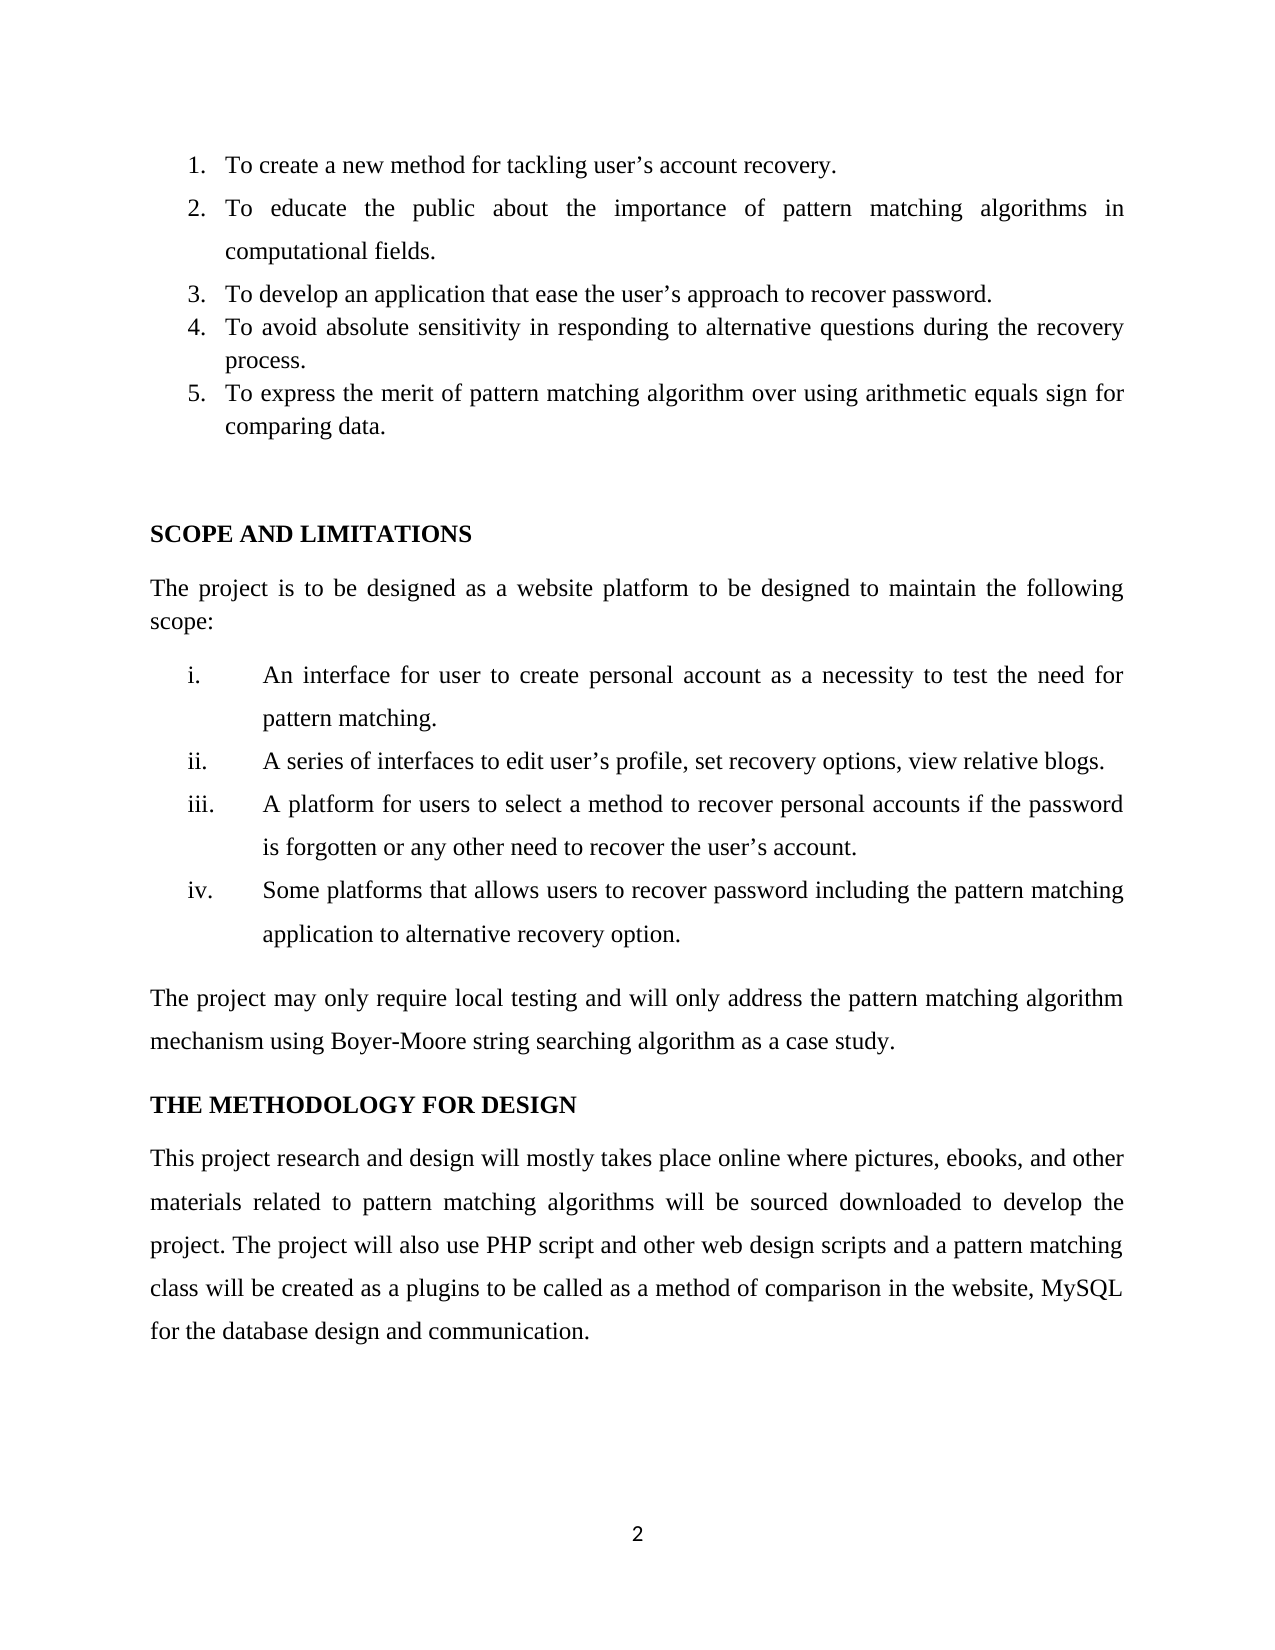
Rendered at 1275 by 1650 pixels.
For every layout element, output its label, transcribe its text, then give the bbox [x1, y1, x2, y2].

list A series of interfaces to edit user’s profile, set recovery options, view relative blogs. [187, 746, 1125, 775]
text This project research and design will mostly takes place online where pictures, ebooks, and other materials related to pattern matching algorithms will be sourced downloaded to develop the project. The project will also use PHP script and other web design scripts and a pattern matching class will be created as a plugins to be called as a method of comparison in the website, MySQL for the database design and communication. [150, 1143, 1125, 1345]
text THE METHODOLOGY FOR DESIGN [150, 1090, 1125, 1118]
list To develop an application that ease the user’s approach to recover password. [187, 279, 1125, 308]
list Some platforms that allows users to recover password including the pattern matching application to alternative recovery option. [187, 876, 1125, 947]
text The project is to be designed as a website platform to be designed to maintain the following scope: [150, 573, 1125, 635]
text The project may only require local testing and will only address the pattern matching algorithm mechanism using Boyer-Moore string searching algorithm as a case study. [150, 983, 1125, 1054]
text SCOPE AND LIMITATIONS [150, 519, 1125, 548]
list To educate the public about the importance of pattern matching algorithms in computational fields. [187, 193, 1125, 265]
list To avoid absolute sensitivity in responding to alternative questions during the recovery process. [187, 312, 1125, 374]
list A platform for users to select a method to recover personal accounts if the password is forgotten or any other need to recover the user’s account. [187, 789, 1125, 861]
list An interface for user to create personal account as a necessity to test the need for pattern matching. [187, 660, 1125, 732]
list To express the merit of pattern matching algorithm over using arithmetic equals sign for comparing data. [187, 378, 1125, 440]
list To create a new method for tackling user’s account recovery. [187, 150, 1125, 179]
